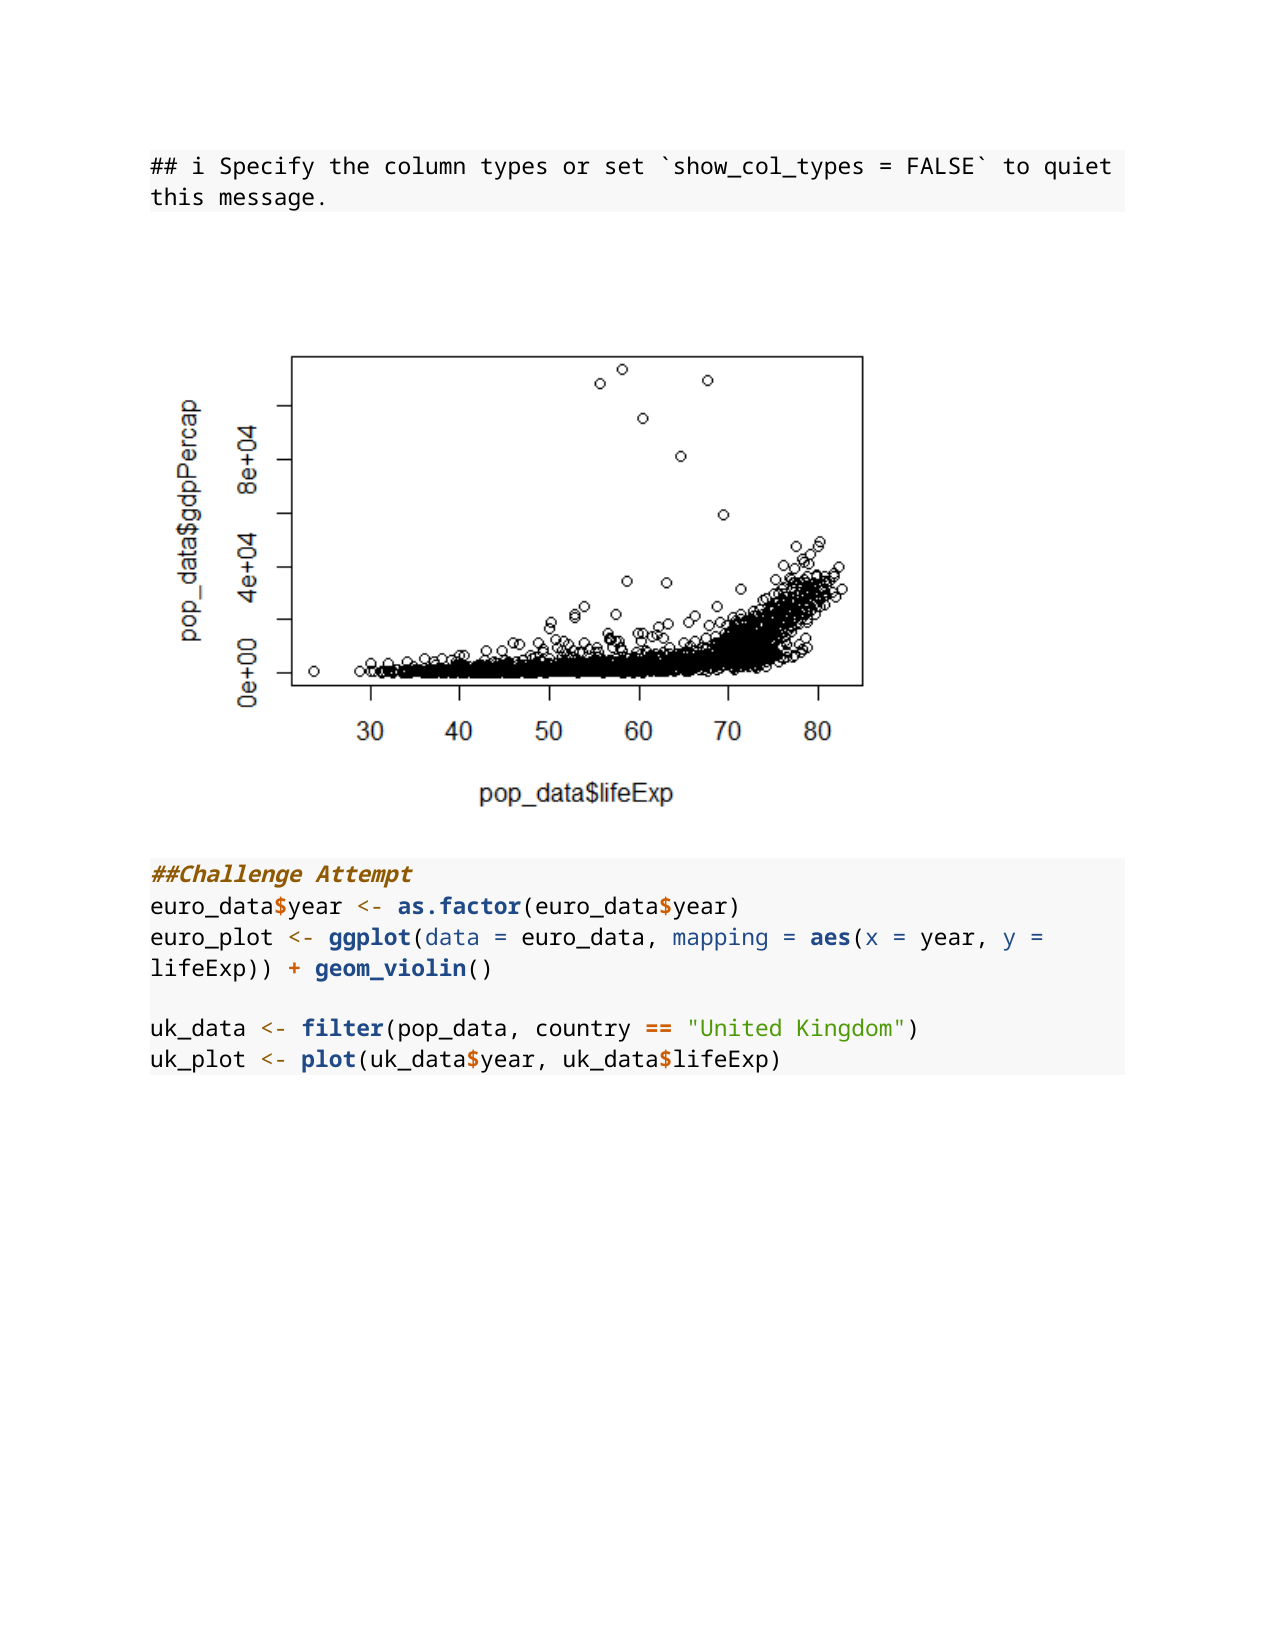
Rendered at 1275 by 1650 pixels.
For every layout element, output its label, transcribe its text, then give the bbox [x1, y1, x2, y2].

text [150, 150, 1125, 212]
picture [168, 233, 927, 840]
text ##Challenge Attempt euro_data$year <- as.factor(euro_data$year) euro_plot <- ggplot(data = euro_data, mapping = aes(x = year, y = lifeExp)) + geom_violin() uk_data <- filter(pop_data, country == "United Kingdom") uk_plot <- plot(uk_data$year, uk_data$lifeExp) [150, 858, 1125, 1075]
